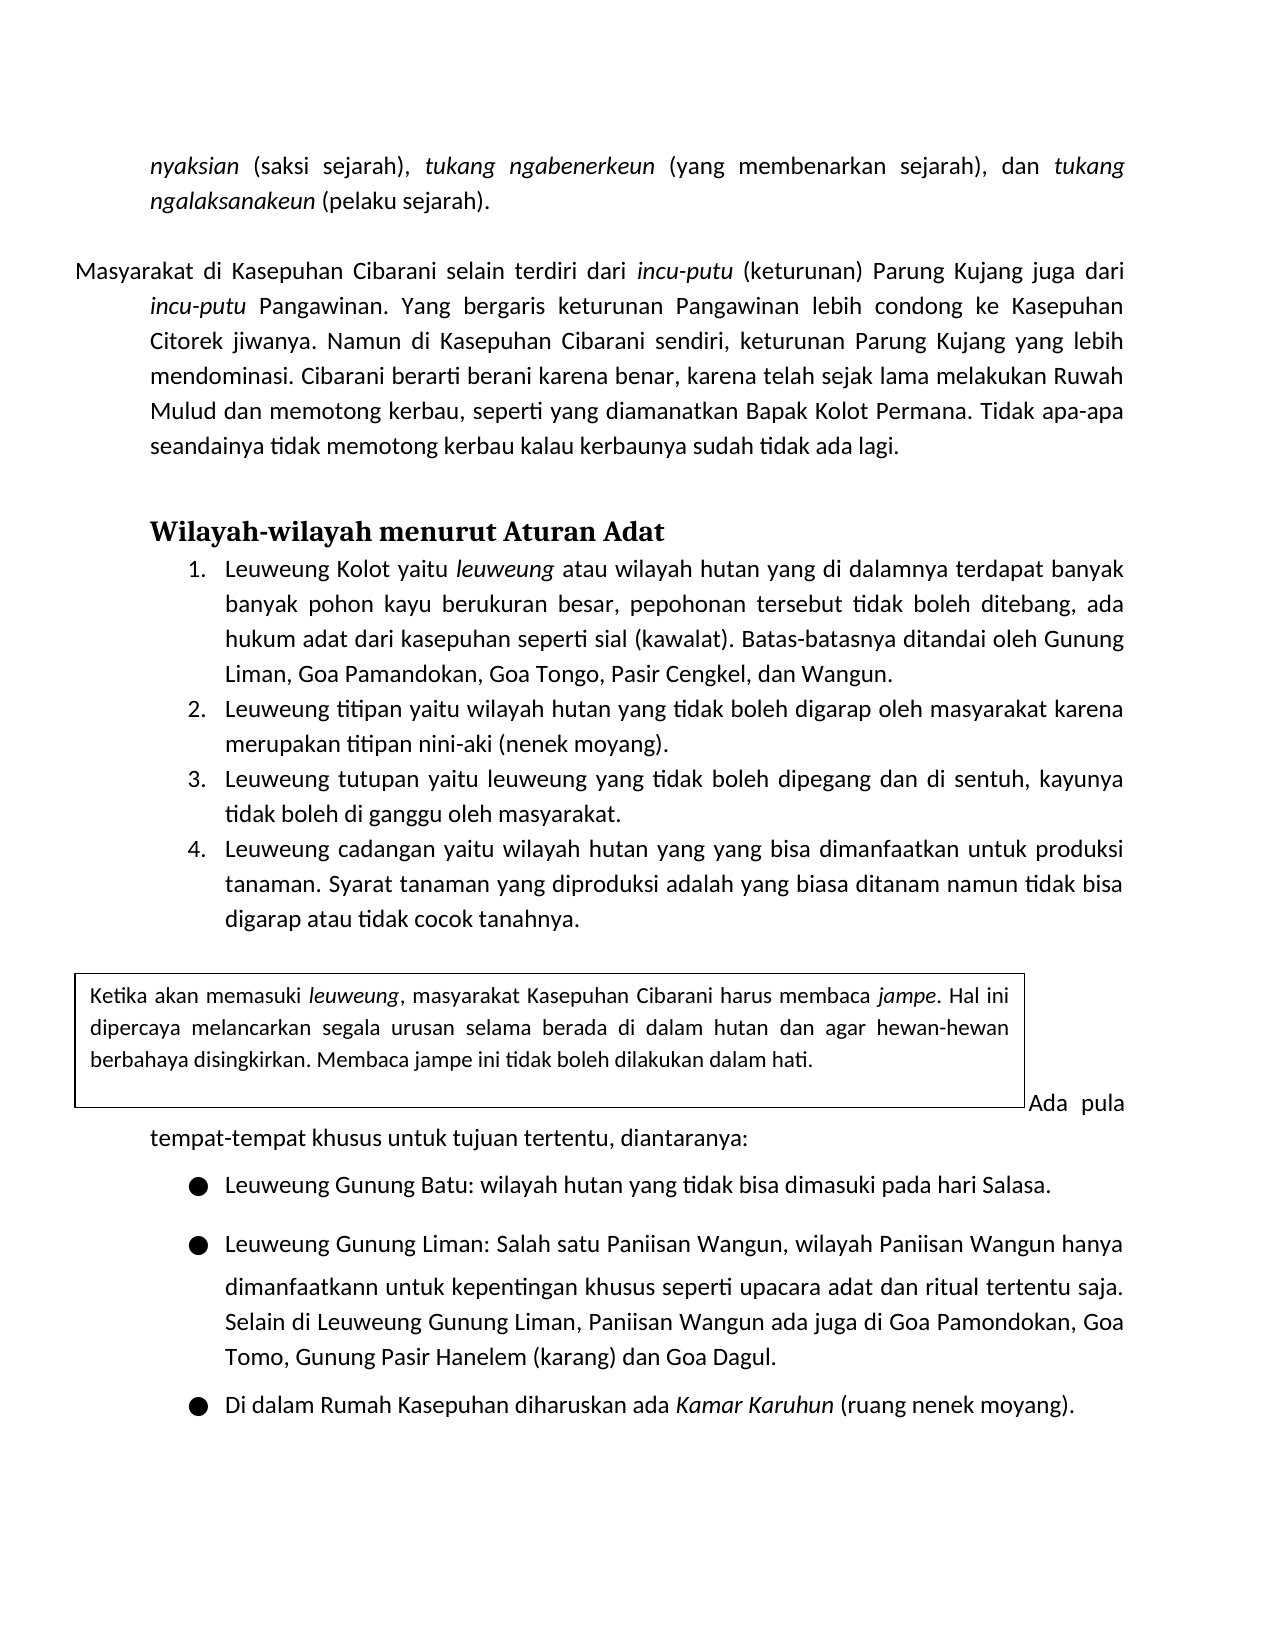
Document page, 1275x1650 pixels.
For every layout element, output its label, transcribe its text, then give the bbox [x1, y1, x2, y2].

list Di dalam Rumah Kasepuhan diharuskan ada Kamar Karuhun (ruang nenek moyang). [187, 1376, 1125, 1428]
subtitle Wilayah-wilayah menurut Aturan Adat [150, 515, 1125, 548]
list Leuweung Kolot yaitu leuweung atau wilayah hutan yang di dalamnya terdapat banyak banyak pohon kayu berukuran besar, pepohonan tersebut tidak boleh ditebang, ada hukum adat dari kasepuhan seperti sial (kawalat). Batas-batasnya ditandai oleh Gunung Liman, Goa Pamandokan, Goa Tongo, Pasir Cengkel, dan Wangun. [187, 553, 1125, 689]
list Leuweung Gunung Batu: wilayah hutan yang tidak bisa dimasuki pada hari Salasa. [187, 1157, 1125, 1208]
list Leuweung Gunung Liman: Salah satu Paniisan Wangun, wilayah Paniisan Wangun hanya dimanfaatkann untuk kepentingan khusus seperti upacara adat dan ritual tertentu saja. Selain di Leuweung Gunung Liman, Paniisan Wangun ada juga di Goa Pamondokan, Goa Tomo, Gunung Pasir Hanelem (karang) dan Goa Dagul. [187, 1216, 1125, 1372]
text Ada pula tempat-tempat khusus untuk tujuan tertentu, diantaranya: [75, 973, 1125, 1152]
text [75, 150, 1125, 216]
list Leuweung titipan yaitu wilayah hutan yang tidak boleh digarap oleh masyarakat karena merupakan titipan nini-aki (nenek moyang). [187, 693, 1125, 759]
list Leuweung cadangan yaitu wilayah hutan yang yang bisa dimanfaatkan untuk produksi tanaman. Syarat tanaman yang diproduksi adalah yang biasa ditanam namun tidak bisa digarap atau tidak cocok tanahnya. [187, 833, 1125, 934]
list Leuweung tutupan yaitu leuweung yang tidak boleh dipegang dan di sentuh, kayunya tidak boleh di ganggu oleh masyarakat. [187, 763, 1125, 829]
text Masyarakat di Kasepuhan Cibarani selain terdiri dari incu-putu (keturunan) Parung Kujang juga dari incu-putu Pangawinan. Yang bergaris keturunan Pangawinan lebih condong ke Kasepuhan Citorek jiwanya. Namun di Kasepuhan Cibarani sendiri, keturunan Parung Kujang yang lebih mendominasi. Cibarani berarti berani karena benar, karena telah sejak lama melakukan Ruwah Mulud dan memotong kerbau, seperti yang diamanatkan Bapak Kolot Permana. Tidak apa-apa seandainya tidak memotong kerbau kalau kerbaunya sudah tidak ada lagi. [75, 255, 1125, 461]
